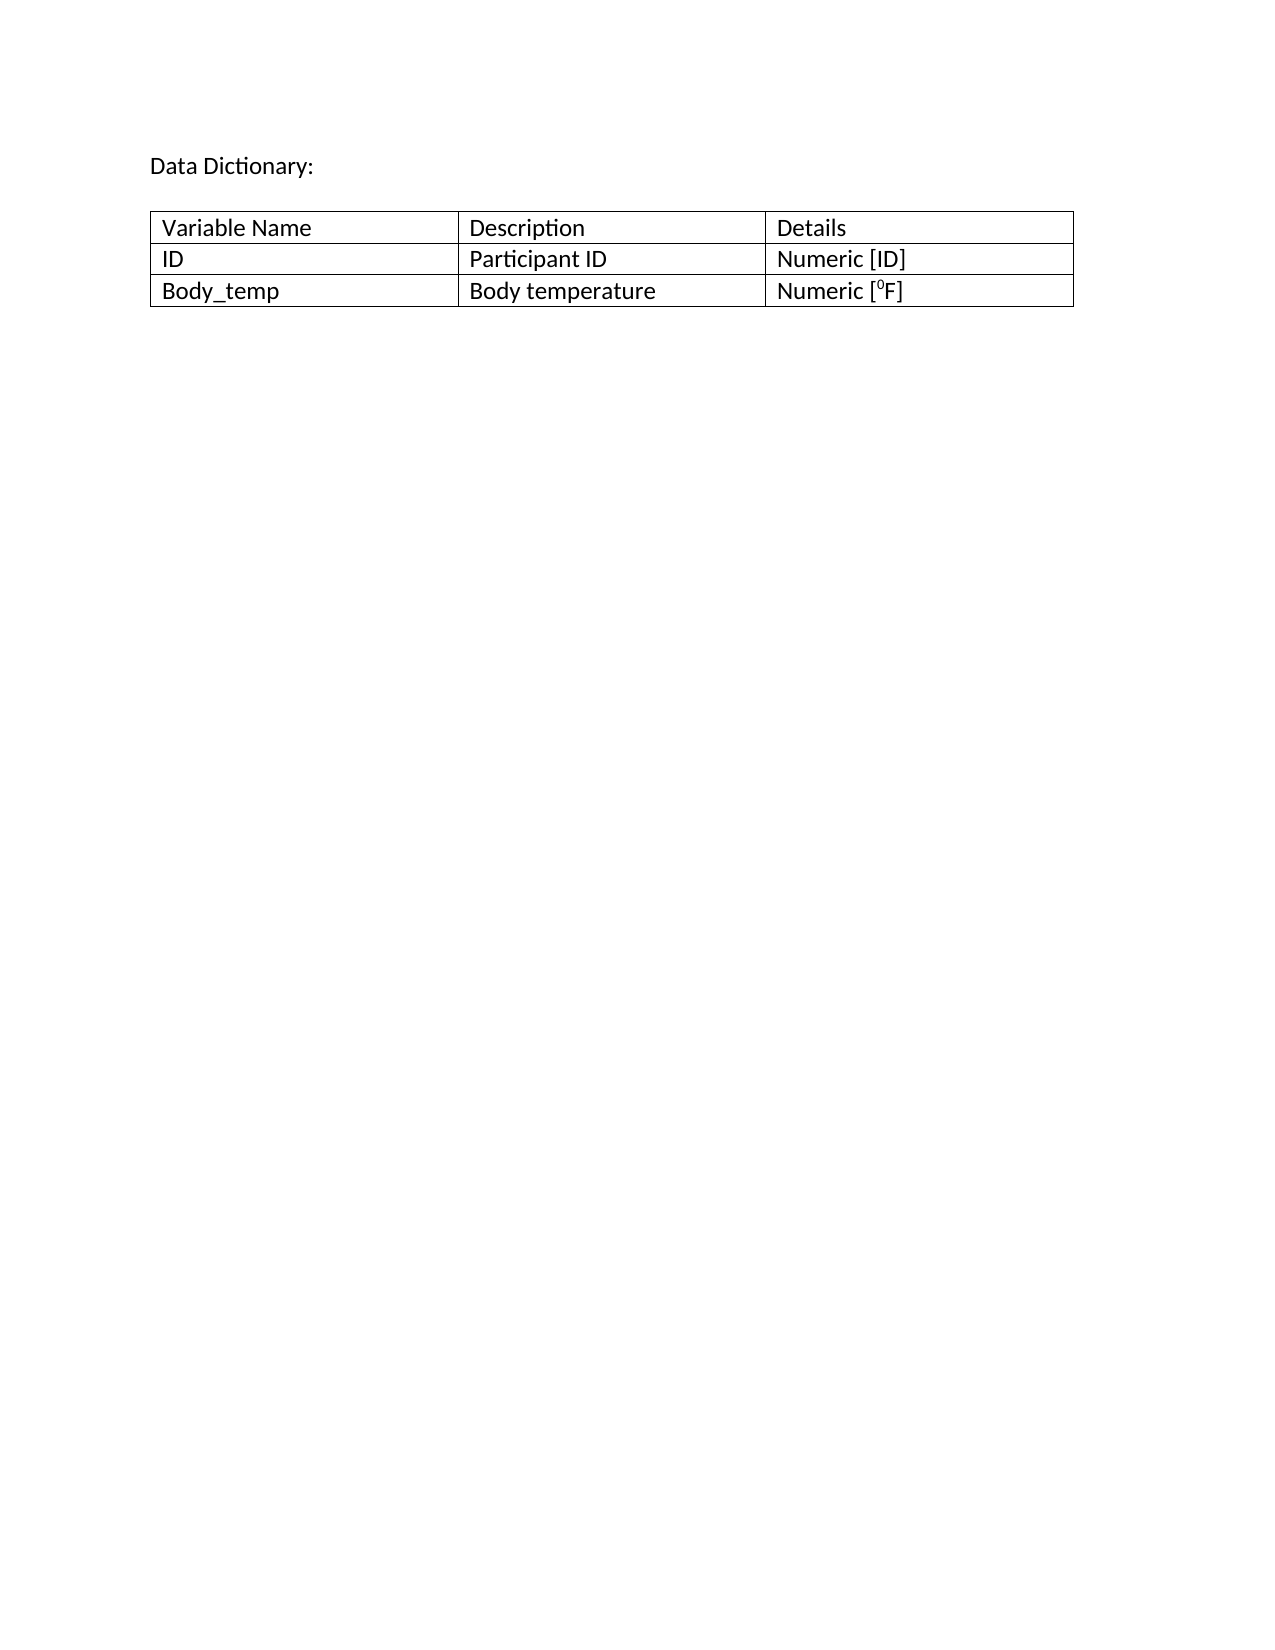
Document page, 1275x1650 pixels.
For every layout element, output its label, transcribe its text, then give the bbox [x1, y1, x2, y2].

table_header Variable Name [151, 212, 458, 243]
table_cell Participant ID [459, 244, 765, 274]
table_header Details [766, 212, 1073, 243]
text Data Dictionary: [150, 150, 1125, 181]
table_cell Numeric [0F] [766, 275, 1073, 306]
table_header Description [459, 212, 765, 243]
table_cell Body_temp [151, 275, 458, 306]
table_cell Numeric [ID] [766, 244, 1073, 274]
table_cell Body temperature [459, 275, 765, 306]
table_cell ID [151, 244, 458, 274]
